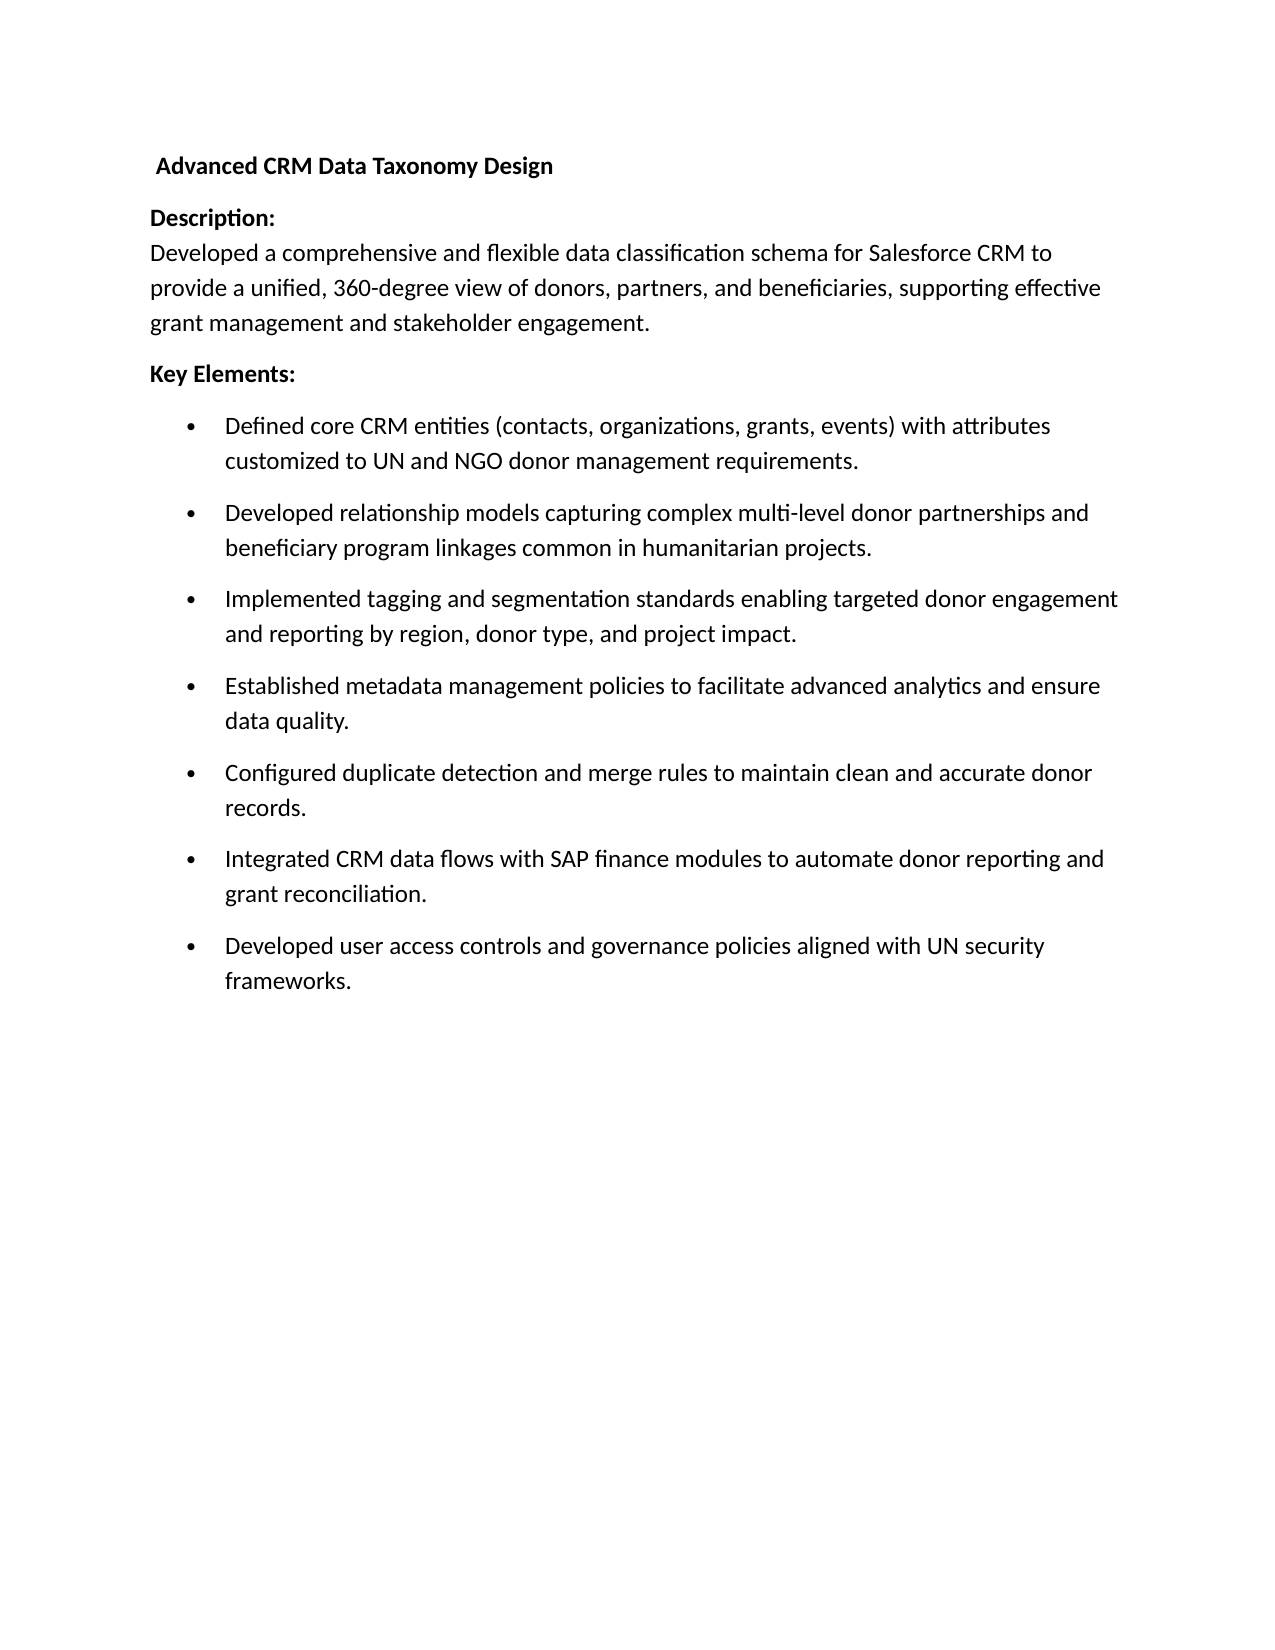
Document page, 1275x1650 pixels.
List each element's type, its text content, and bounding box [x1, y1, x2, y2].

list Implemented tagging and segmentation standards enabling targeted donor engagement and reporting by region, donor type, and project impact. [187, 583, 1125, 649]
list Configured duplicate detection and merge rules to maintain clean and accurate donor records. [187, 757, 1125, 822]
list Developed user access controls and governance policies aligned with UN security frameworks. [187, 930, 1125, 996]
text Key Elements: [150, 358, 1125, 389]
list Established metadata management policies to facilitate advanced analytics and ensure data quality. [187, 670, 1125, 736]
text Advanced CRM Data Taxonomy Design [150, 150, 1125, 181]
list Defined core CRM entities (contacts, organizations, grants, events) with attributes customized to UN and NGO donor management requirements. [187, 410, 1125, 476]
list Integrated CRM data flows with SAP finance modules to automate donor reporting and grant reconciliation. [187, 843, 1125, 909]
text Description: Developed a comprehensive and flexible data classification schema for Salesforce CRM to provide a unified, 360-degree view of donors, partners, and beneficiaries, supporting effective grant management and stakeholder engagement. [150, 202, 1125, 337]
list Developed relationship models capturing complex multi-level donor partnerships and beneficiary program linkages common in humanitarian projects. [187, 497, 1125, 562]
